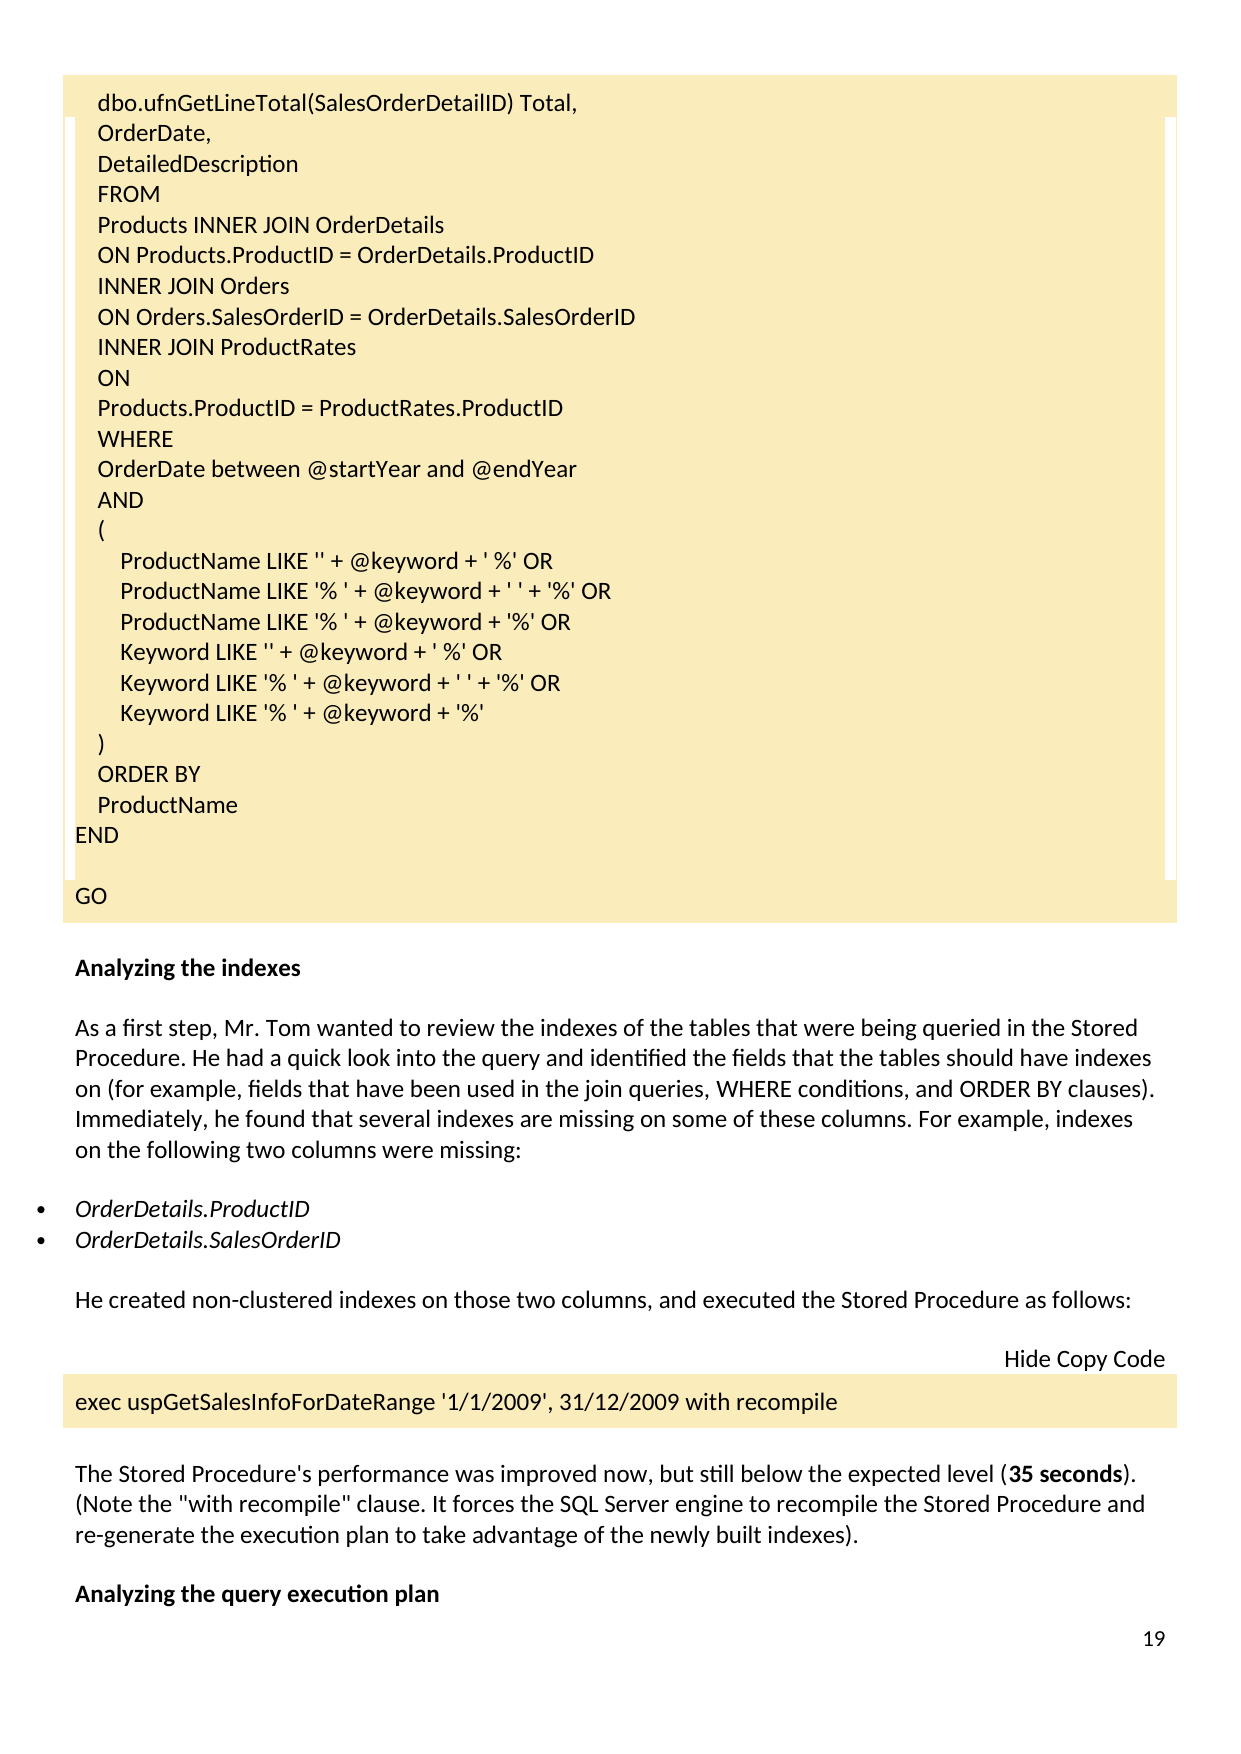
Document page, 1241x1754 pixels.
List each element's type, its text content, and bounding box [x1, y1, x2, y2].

text Keyword LIKE '% ' + @keyword + ' ' + '%' OR [75, 667, 1165, 697]
text ProductName LIKE '% ' + @keyword + '%' OR [75, 606, 1165, 636]
list OrderDetails.SalesOrderID [37, 1224, 1165, 1255]
text ProductName LIKE '% ' + @keyword + ' ' + '%' OR [75, 575, 1165, 606]
text exec uspGetSalesInfoForDateRange '1/1/2009', 31/12/2009 with recompile [65, 1376, 1176, 1427]
text Analyzing the indexes [75, 952, 1165, 983]
text Keyword LIKE '% ' + @keyword + '%' [75, 697, 1165, 728]
text GO [65, 868, 1176, 922]
text INNER JOIN Orders [75, 270, 1165, 301]
text ON Orders.SalesOrderID = OrderDetails.SalesOrderID [75, 301, 1165, 331]
text Keyword LIKE '' + @keyword + ' %' OR [75, 636, 1165, 667]
text Products INNER JOIN OrderDetails [75, 209, 1165, 239]
text ORDER BY [75, 758, 1165, 789]
text INNER JOIN ProductRates [75, 331, 1165, 362]
text Analyzing the query execution plan [75, 1578, 1165, 1609]
text OrderDate, [75, 117, 1165, 148]
text ProductName [75, 789, 1165, 819]
text OrderDate between @startYear and @endYear [75, 453, 1165, 484]
text ON [75, 362, 1165, 392]
text ( [75, 514, 1165, 545]
text ) [75, 728, 1165, 758]
text dbo.ufnGetLineTotal(SalesOrderDetailID) Total, [65, 77, 1176, 117]
text The Stored Procedure's performance was improved now, but still below the expected level (35 seconds). (Note the "with recompile" clause. It forces the SQL Server engine to recompile the Stored Procedure and re-generate the execution plan to take advantage of the newly built indexes). [75, 1458, 1165, 1549]
text AND [75, 484, 1165, 514]
text END [75, 819, 1165, 850]
list OrderDetails.ProductID [37, 1194, 1165, 1224]
text He created non-clustered indexes on those two columns, and executed the Stored Procedure as follows: [75, 1284, 1165, 1314]
text WHERE [75, 423, 1165, 453]
text Products.ProductID = ProductRates.ProductID [75, 392, 1165, 423]
text As a first step, Mr. Tom wanted to review the indexes of the tables that were being queried in the Stored Procedure. He had a quick look into the query and identified the fields that the tables should have indexes on (for example, fields that have been used in the join queries, WHERE conditions, and ORDER BY clauses). Immediately, he found that several indexes are missing on some of these columns. For example, indexes on the following two columns were missing: [75, 1012, 1165, 1164]
text ON Products.ProductID = OrderDetails.ProductID [75, 239, 1165, 270]
text FROM [75, 178, 1165, 209]
text DetailedDescription [75, 148, 1165, 178]
text ProductName LIKE '' + @keyword + ' %' OR [75, 545, 1165, 575]
text Hide Copy Code [75, 1343, 1165, 1374]
